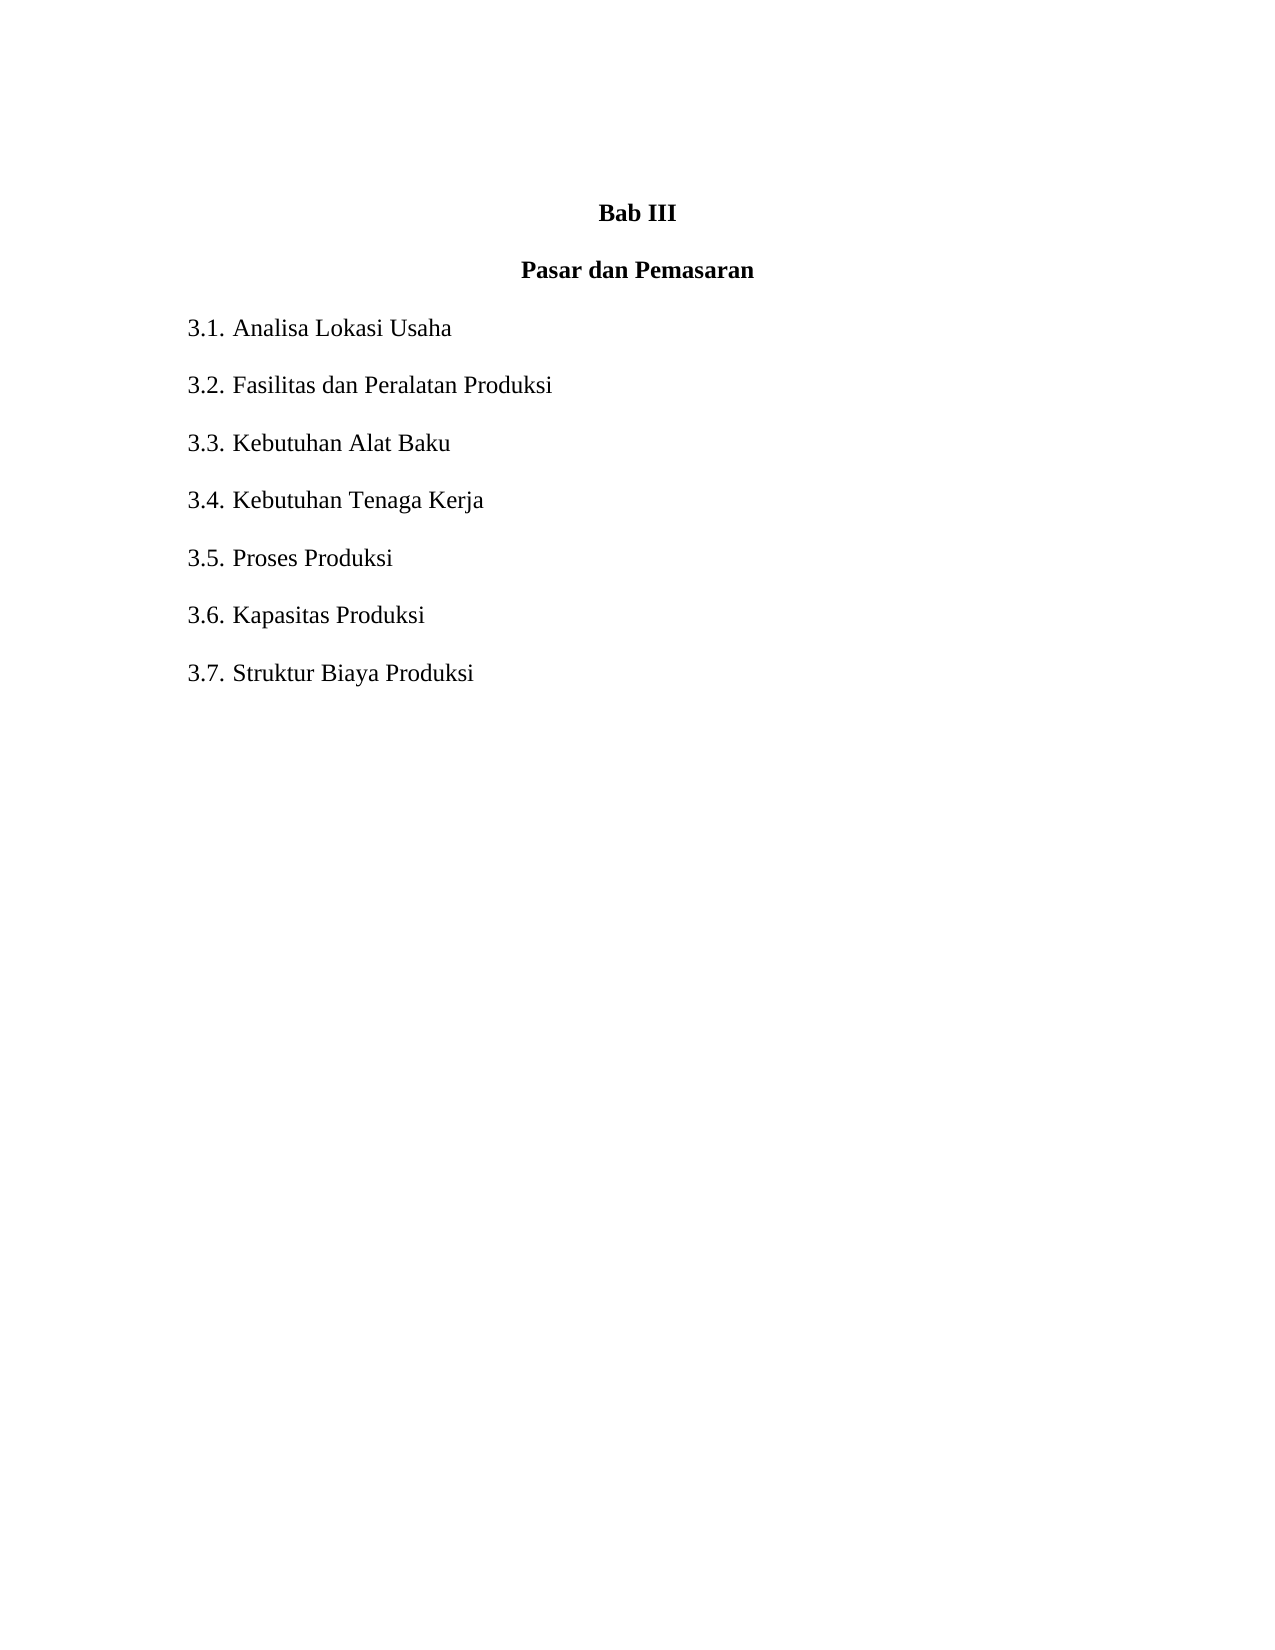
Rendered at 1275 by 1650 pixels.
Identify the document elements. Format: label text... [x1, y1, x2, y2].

list Proses Produksi [187, 543, 1125, 571]
list Fasilitas dan Peralatan Produksi [187, 370, 1125, 399]
list Struktur Biaya Produksi [187, 658, 1125, 686]
list Analisa Lokasi Usaha [187, 313, 1125, 341]
text Pasar dan Pemasaran [150, 255, 1125, 284]
text Bab III [150, 198, 1125, 226]
list Kebutuhan Alat Baku [187, 428, 1125, 456]
list Kapasitas Produksi [187, 600, 1125, 629]
list Kebutuhan Tenaga Kerja [187, 485, 1125, 514]
